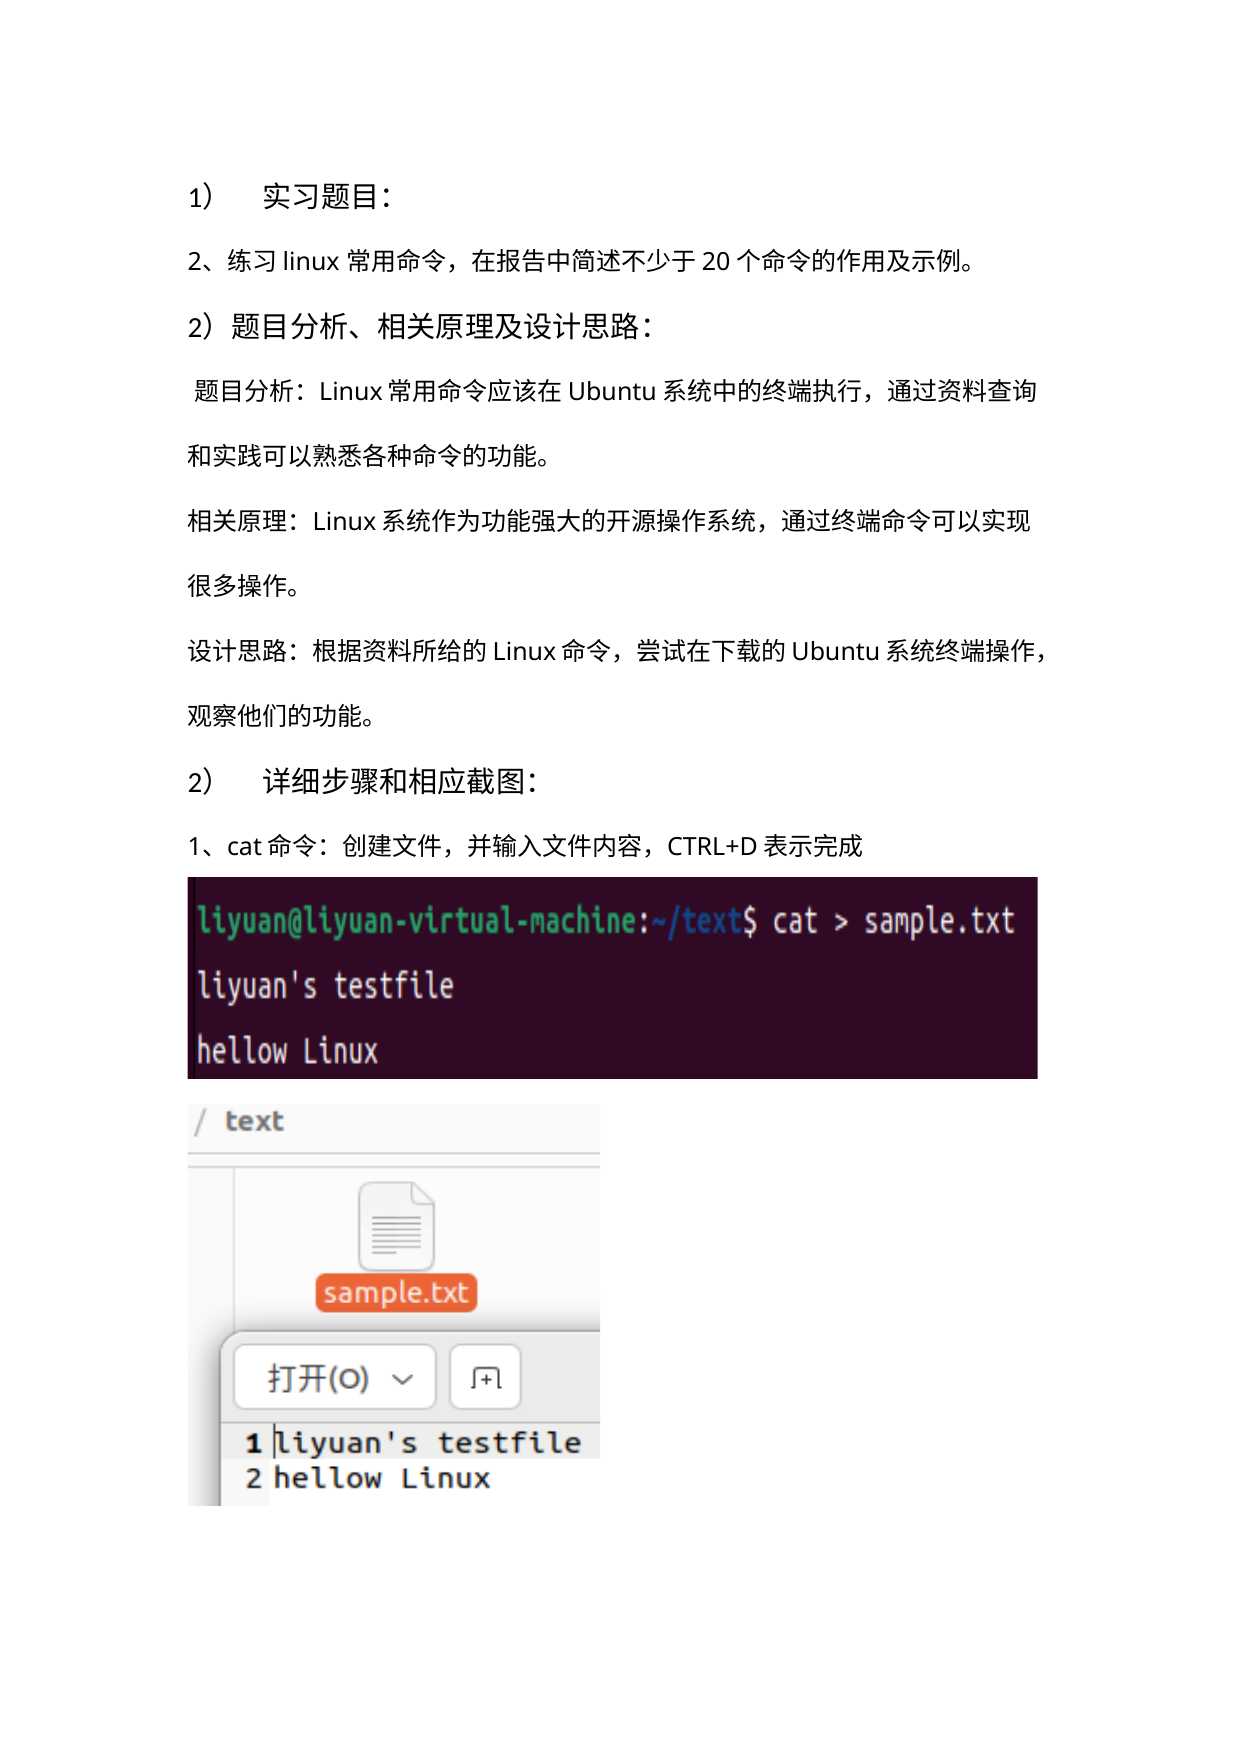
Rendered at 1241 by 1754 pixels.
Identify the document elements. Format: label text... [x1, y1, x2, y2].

list 详细步骤和相应截图： [187, 747, 1053, 812]
text 设计思路：根据资料所给的Linux命令，尝试在下载的Ubuntu系统终端操作，观察他们的功能。 [187, 617, 1053, 747]
text 2、练习 linux 常用命令，在报告中简述不少于 20 个命令的作用及示例。 [187, 227, 1053, 292]
text 相关原理：Linux系统作为功能强大的开源操作系统，通过终端命令可以实现很多操作。 [187, 487, 1053, 617]
text 2）题目分析、相关原理及设计思路： [187, 292, 1053, 357]
text 1、cat命令：创建文件，并输入文件内容，CTRL+D表示完成 [187, 812, 1053, 877]
picture [187, 1104, 600, 1506]
text 题目分析：Linux常用命令应该在Ubuntu系统中的终端执行，通过资料查询和实践可以熟悉各种命令的功能。 [187, 357, 1053, 487]
picture [187, 877, 1038, 1079]
list 实习题目： [187, 162, 1053, 227]
